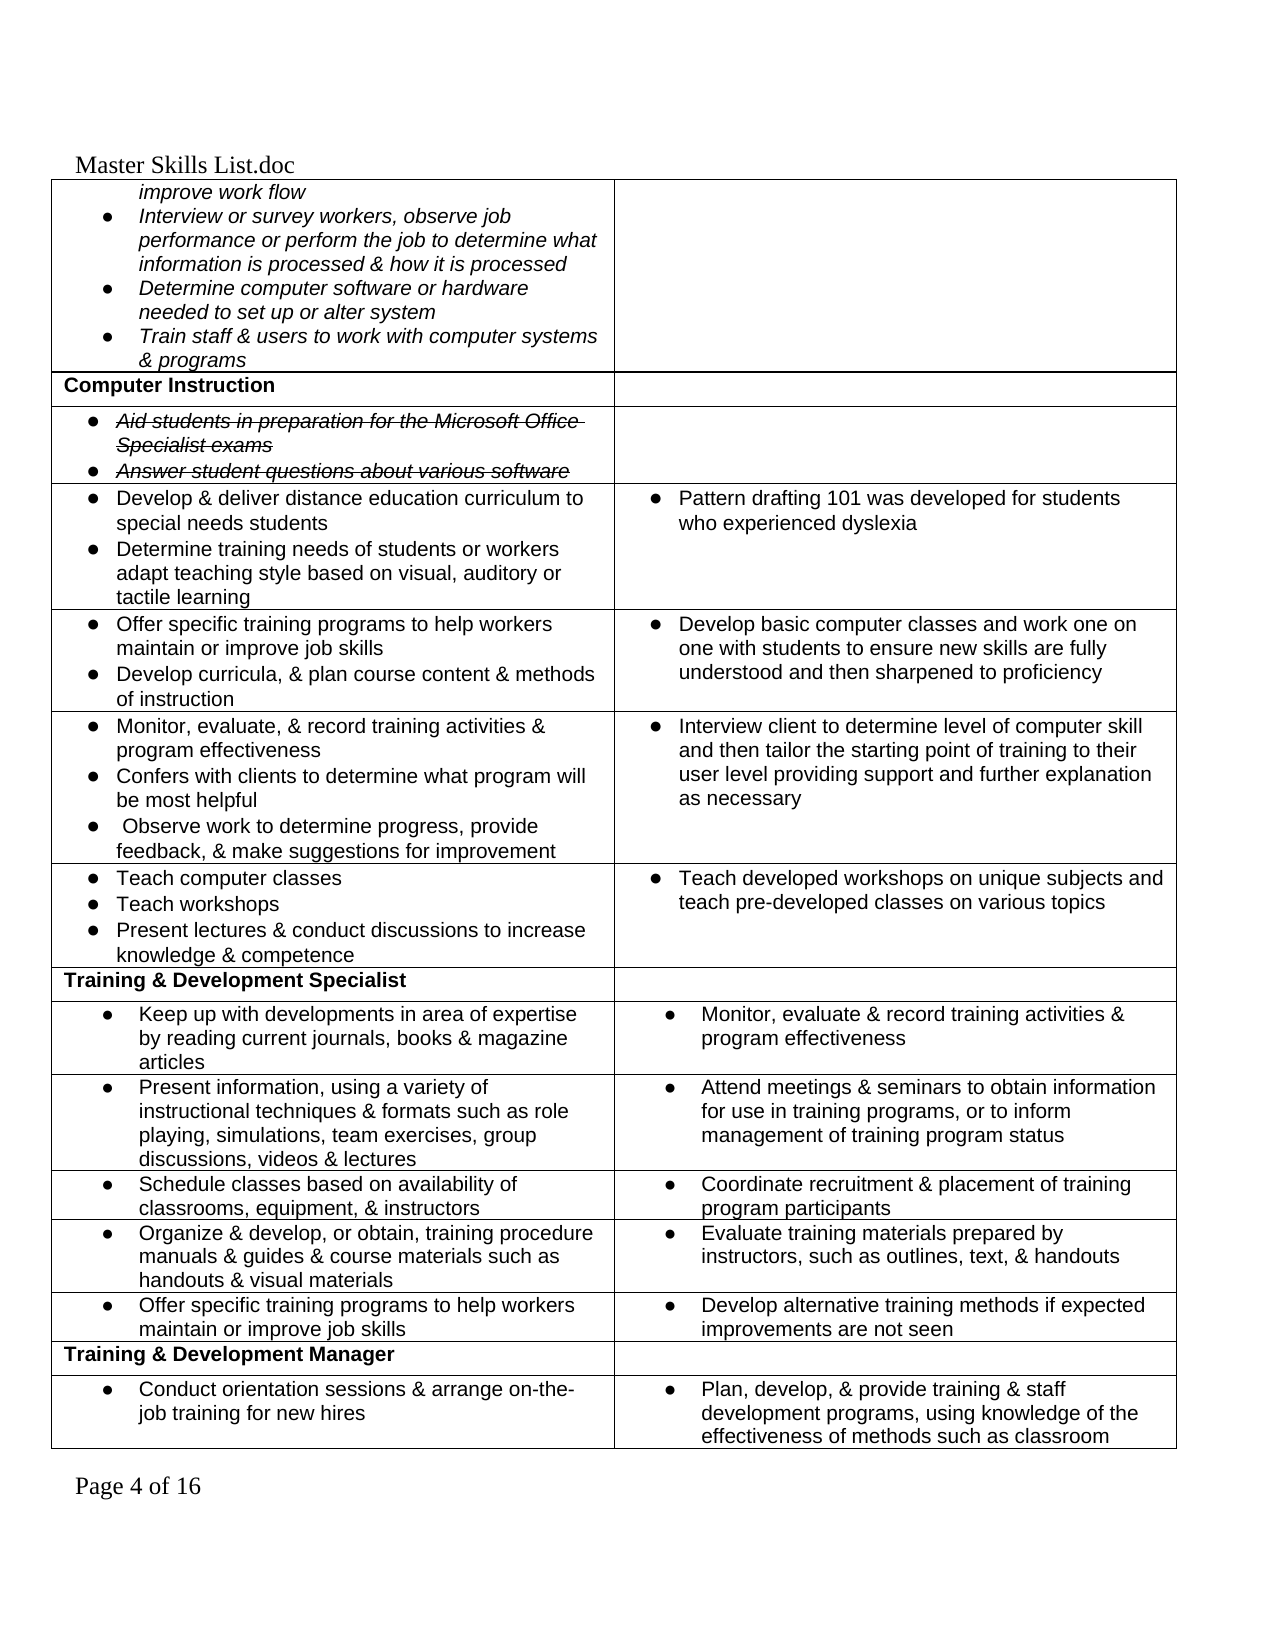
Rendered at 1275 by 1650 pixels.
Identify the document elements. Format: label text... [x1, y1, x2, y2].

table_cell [615, 1376, 1176, 1448]
table_cell Training & Development Specialist [52, 968, 614, 1001]
table_cell Training & Development Manager [52, 1342, 614, 1375]
table_cell [615, 1342, 1176, 1375]
table_cell Monitor, evaluate & record training activities & program effectiveness [615, 1002, 1176, 1073]
table_cell Offer specific training programs to help workers maintain or improve job skills Develop curricula, & plan course content & methods of instruction [52, 610, 614, 711]
table_cell [615, 968, 1176, 1001]
table_cell Coordinate recruitment & placement of training program participants [615, 1171, 1176, 1219]
table_cell Aid students in preparation for the Microsoft Office Specialist exams Answer student questions about various software [52, 407, 614, 483]
table_cell Evaluate training materials prepared by instructors, such as outlines, text, & handouts [615, 1220, 1176, 1292]
table_cell [615, 407, 1176, 483]
table_cell Keep up with developments in area of expertise by reading current journals, books & magazine articles [52, 1002, 614, 1073]
table_cell Develop & deliver distance education curriculum to special needs students Determine training needs of students or workers adapt teaching style based on visual, auditory or tactile learning [52, 484, 614, 609]
table_cell Pattern drafting 101 was developed for students who experienced dyslexia [615, 484, 1176, 609]
table_cell Schedule classes based on availability of classrooms, equipment, & instructors [52, 1171, 614, 1219]
table_cell Organize & develop, or obtain, training procedure manuals & guides & course materials such as handouts & visual materials [52, 1220, 614, 1292]
table_cell Offer specific training programs to help workers maintain or improve job skills [52, 1293, 614, 1341]
table_cell [615, 180, 1176, 371]
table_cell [52, 180, 614, 371]
table_cell Computer Instruction [52, 373, 614, 406]
table_cell Develop alternative training methods if expected improvements are not seen [615, 1293, 1176, 1341]
table_cell [615, 373, 1176, 406]
table_cell Present information, using a variety of instructional techniques & formats such as role playing, simulations, team exercises, group discussions, videos & lectures [52, 1075, 614, 1170]
table_cell Develop basic computer classes and work one on one with students to ensure new skills are fully understood and then sharpened to proficiency [615, 610, 1176, 711]
table_cell Interview client to determine level of computer skill and then tailor the starting point of training to their user level providing support and further explanation as necessary [615, 712, 1176, 862]
table_cell Monitor, evaluate, & record training activities & program effectiveness Confers with clients to determine what program will be most helpful Observe work to determine progress, provide feedback, & make suggestions for improvement [52, 712, 614, 862]
table_cell Teach developed workshops on unique subjects and teach pre-developed classes on various topics [615, 864, 1176, 967]
table_cell Teach computer classes Teach workshops Present lectures & conduct discussions to increase knowledge & competence [52, 864, 614, 967]
table_cell Attend meetings & seminars to obtain information for use in training programs, or to inform management of training program status [615, 1075, 1176, 1170]
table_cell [52, 1376, 614, 1448]
